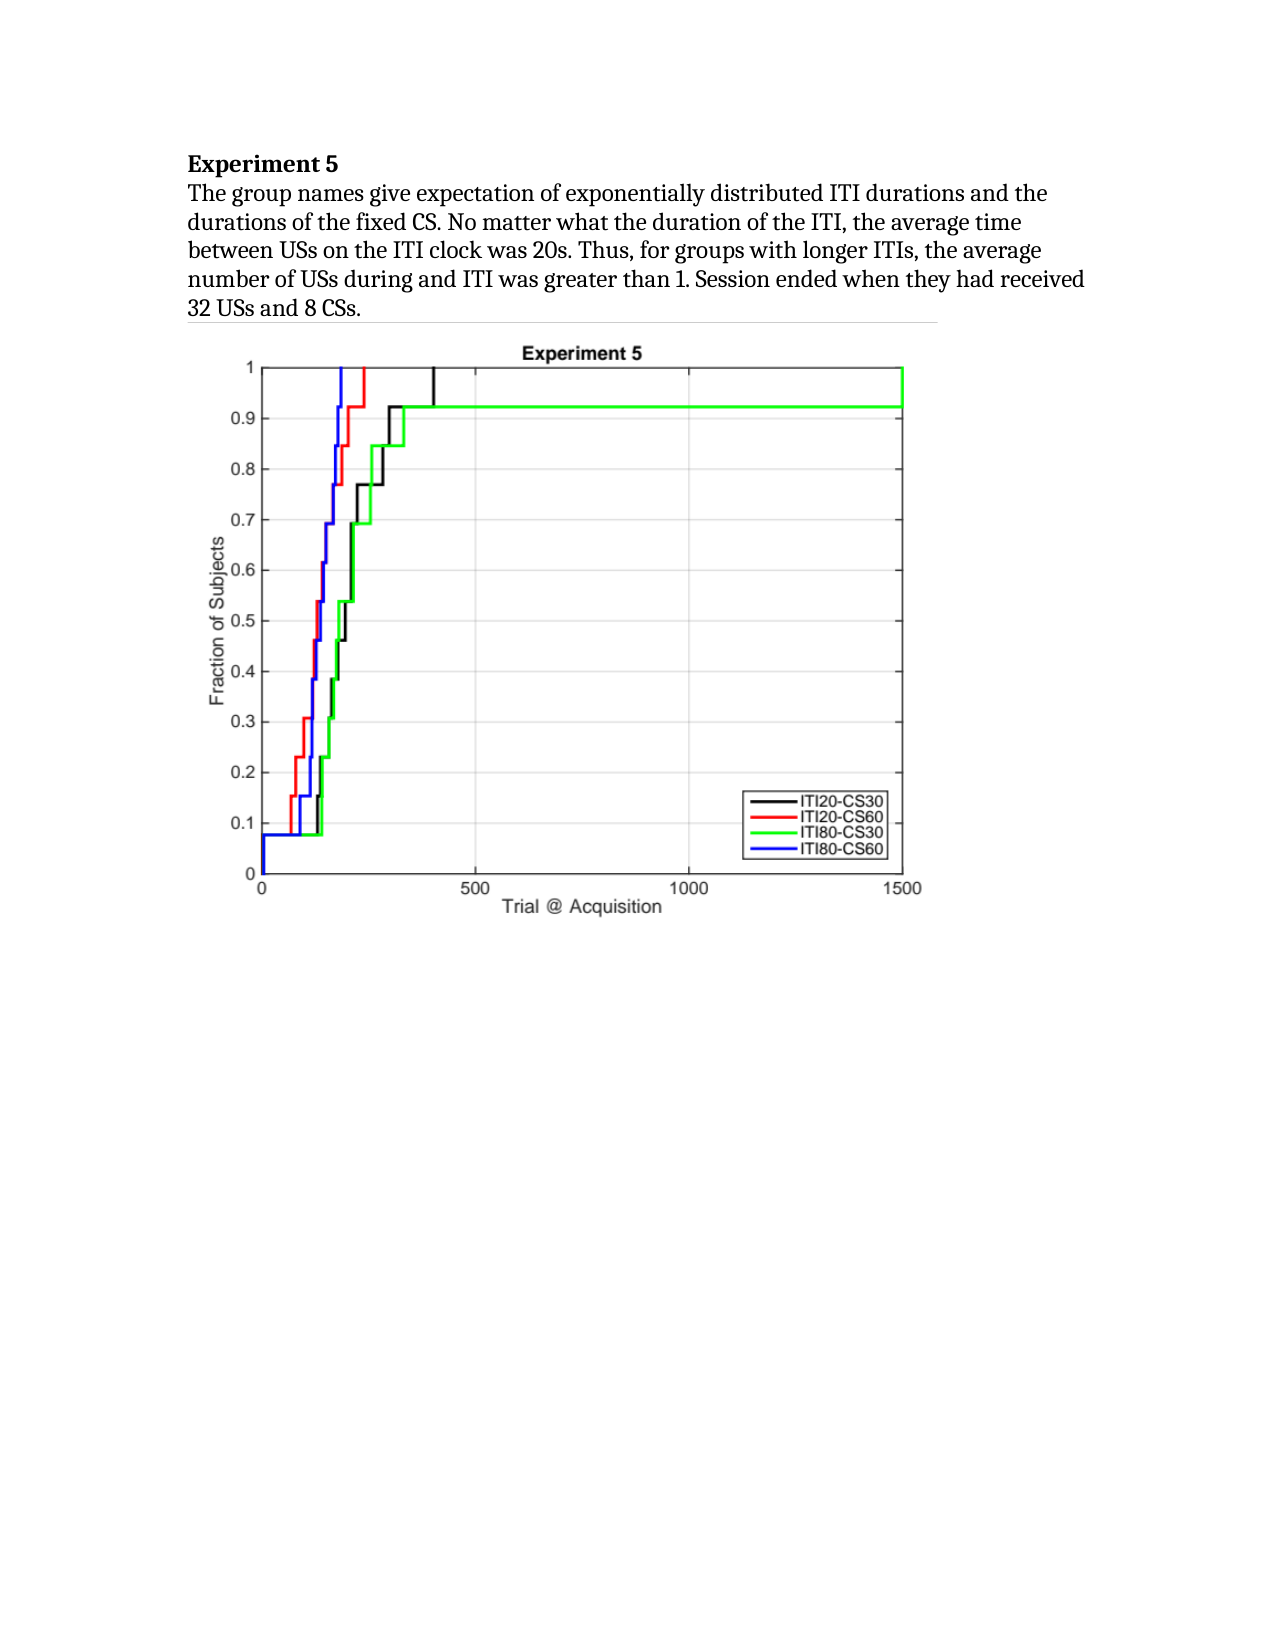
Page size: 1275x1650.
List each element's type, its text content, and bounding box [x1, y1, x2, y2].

text Experiment 5 [187, 150, 1087, 179]
text The group names give expectation of exponentially distributed ITI durations and the durations of the fixed CS. No matter what the duration of the ITI, the average time between USs on the ITI clock was 20s. Thus, for groups with longer ITIs, the average number of USs during and ITI was greater than 1. Session ended when they had received 32 USs and 8 CSs. [187, 179, 1087, 322]
